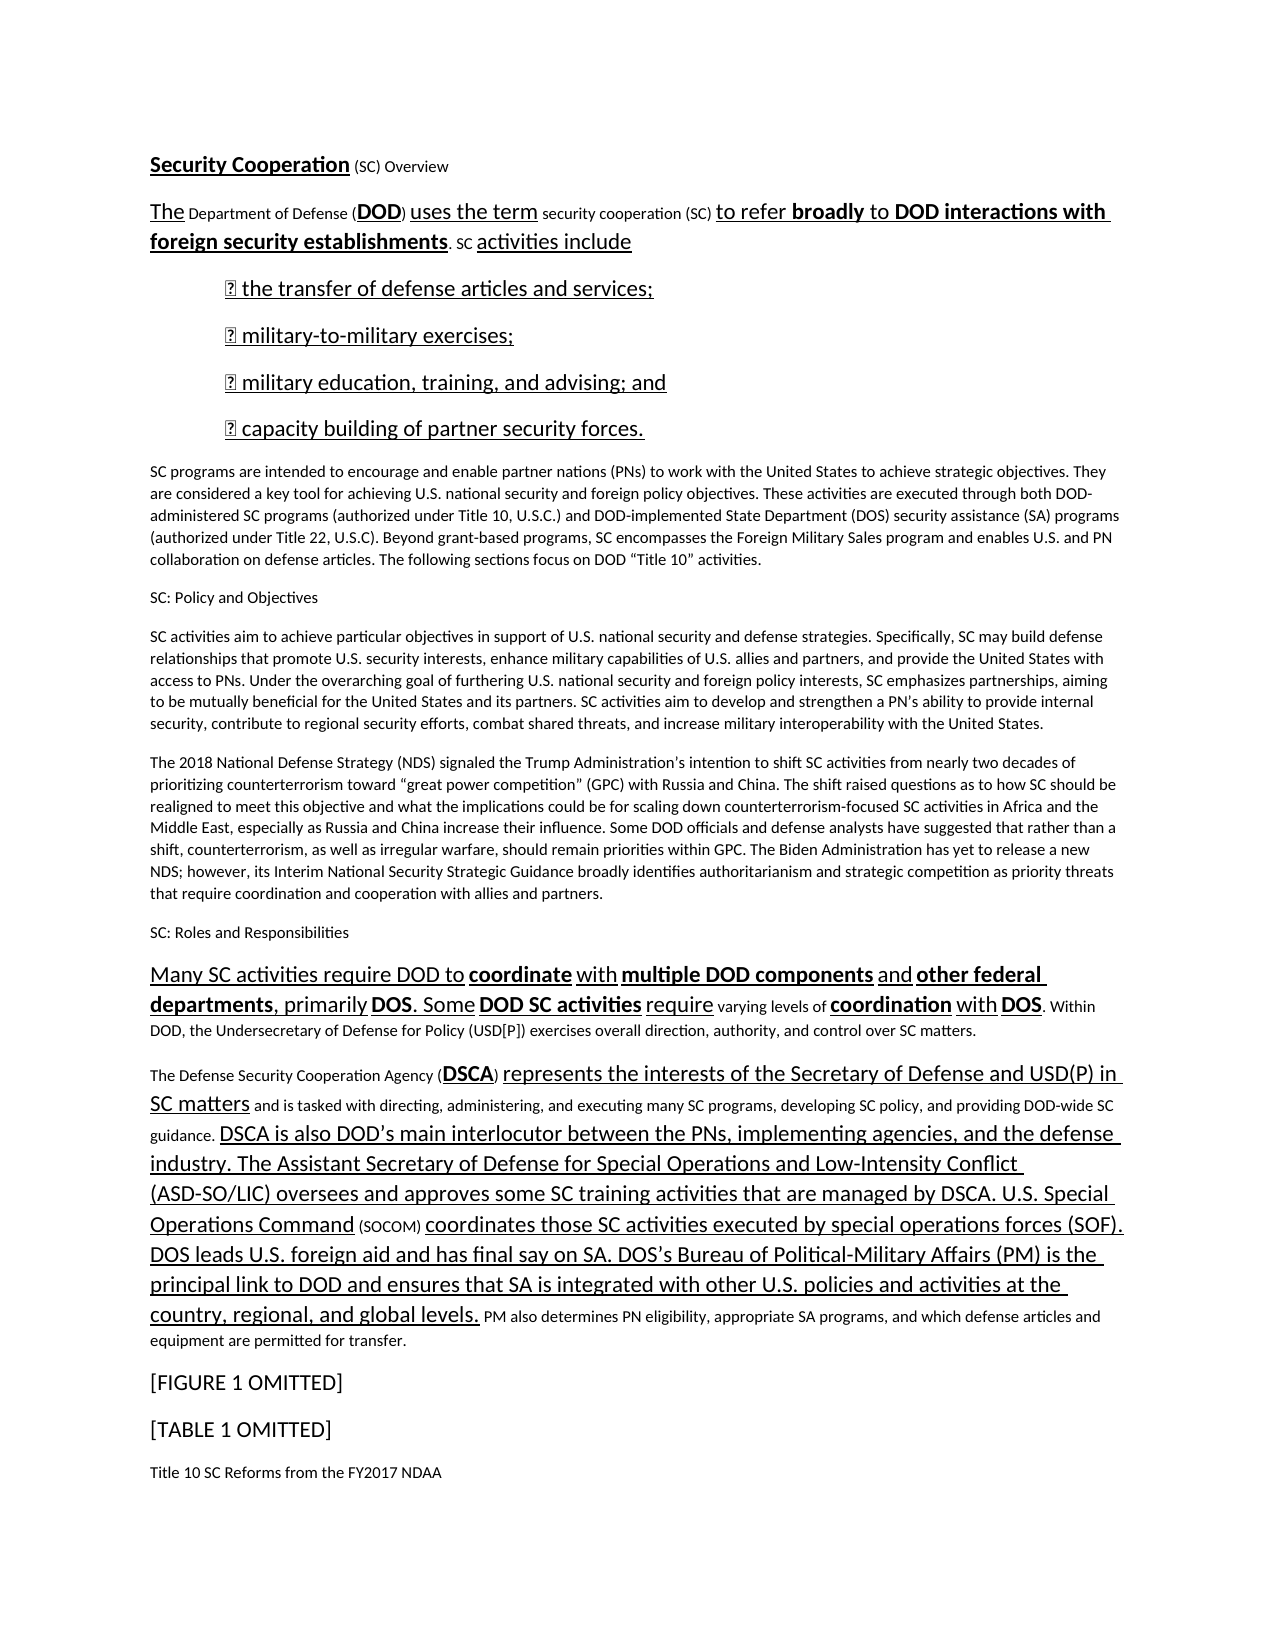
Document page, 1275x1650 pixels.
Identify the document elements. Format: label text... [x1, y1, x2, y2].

text  military-to-military exercises; [225, 321, 1125, 349]
text SC: Policy and Objectives [150, 587, 1125, 608]
text Title 10 SC Reforms from the FY2017 NDAA [150, 1462, 1125, 1483]
text Many SC activities require DOD to coordinate with multiple DOD components and other federal departments, primarily DOS. Some DOD SC activities require varying levels of coordination with DOS. Within DOD, the Undersecretary of Defense for Policy (USD[P]) exercises overall direction, authority, and control over SC matters. [150, 960, 1125, 1041]
text  military education, training, and advising; and [225, 368, 1125, 396]
text The Department of Defense (DOD) uses the term security cooperation (SC) to refer broadly to DOD interactions with foreign security establishments. SC activities include [150, 197, 1125, 255]
text SC activities aim to achieve particular objectives in support of U.S. national security and defense strategies. Specifically, SC may build defense relationships that promote U.S. security interests, enhance military capabilities of U.S. allies and partners, and provide the United States with access to PNs. Under the overarching goal of furthering U.S. national security and foreign policy interests, SC emphasizes partnerships, aiming to be mutually beneficial for the United States and its partners. SC activities aim to develop and strengthen a PN’s ability to provide internal security, contribute to regional security efforts, combat shared threats, and increase military interoperability with the United States. [150, 626, 1125, 734]
text  the transfer of defense articles and services; [225, 274, 1125, 302]
text SC: Roles and Responsibilities [150, 922, 1125, 942]
text [TABLE 1 OMITTED] [150, 1415, 1125, 1443]
text Security Cooperation (SC) Overview [150, 150, 1125, 178]
text The Defense Security Cooperation Agency (DSCA) represents the interests of the Secretary of Defense and USD(P) in SC matters and is tasked with directing, administering, and executing many SC programs, developing SC policy, and providing DOD-wide SC guidance. DSCA is also DOD’s main interlocutor between the PNs, implementing agencies, and the defense industry. The Assistant Secretary of Defense for Special Operations and Low-Intensity Conflict (ASD-SO/LIC) oversees and approves some SC training activities that are managed by DSCA. U.S. Special Operations Command (SOCOM) coordinates those SC activities executed by special operations forces (SOF). DOS leads U.S. foreign aid and has final say on SA. DOS’s Bureau of Political-Military Affairs (PM) is the principal link to DOD and ensures that SA is integrated with other U.S. policies and activities at the country, regional, and global levels. PM also determines PN eligibility, appropriate SA programs, and which defense articles and equipment are permitted for transfer. [150, 1059, 1125, 1350]
text The 2018 National Defense Strategy (NDS) signaled the Trump Administration’s intention to shift SC activities from nearly two decades of prioritizing counterterrorism toward “great power competition” (GPC) with Russia and China. The shift raised questions as to how SC should be realigned to meet this objective and what the implications could be for scaling down counterterrorism-focused SC activities in Africa and the Middle East, especially as Russia and China increase their influence. Some DOD officials and defense analysts have suggested that rather than a shift, counterterrorism, as well as irregular warfare, should remain priorities within GPC. The Biden Administration has yet to release a new NDS; however, its Interim National Security Strategic Guidance broadly identifies authoritarianism and strategic competition as priority threats that require coordination and cooperation with allies and partners. [150, 752, 1125, 904]
text [FIGURE 1 OMITTED] [150, 1368, 1125, 1397]
text SC programs are intended to encourage and enable partner nations (PNs) to work with the United States to achieve strategic objectives. They are considered a key tool for achieving U.S. national security and foreign policy objectives. These activities are executed through both DOD-administered SC programs (authorized under Title 10, U.S.C.) and DOD-implemented State Department (DOS) security assistance (SA) programs (authorized under Title 22, U.S.C). Beyond grant-based programs, SC encompasses the Foreign Military Sales program and enables U.S. and PN collaboration on defense articles. The following sections focus on DOD “Title 10” activities. [150, 461, 1125, 569]
text  capacity building of partner security forces. [225, 414, 1125, 443]
